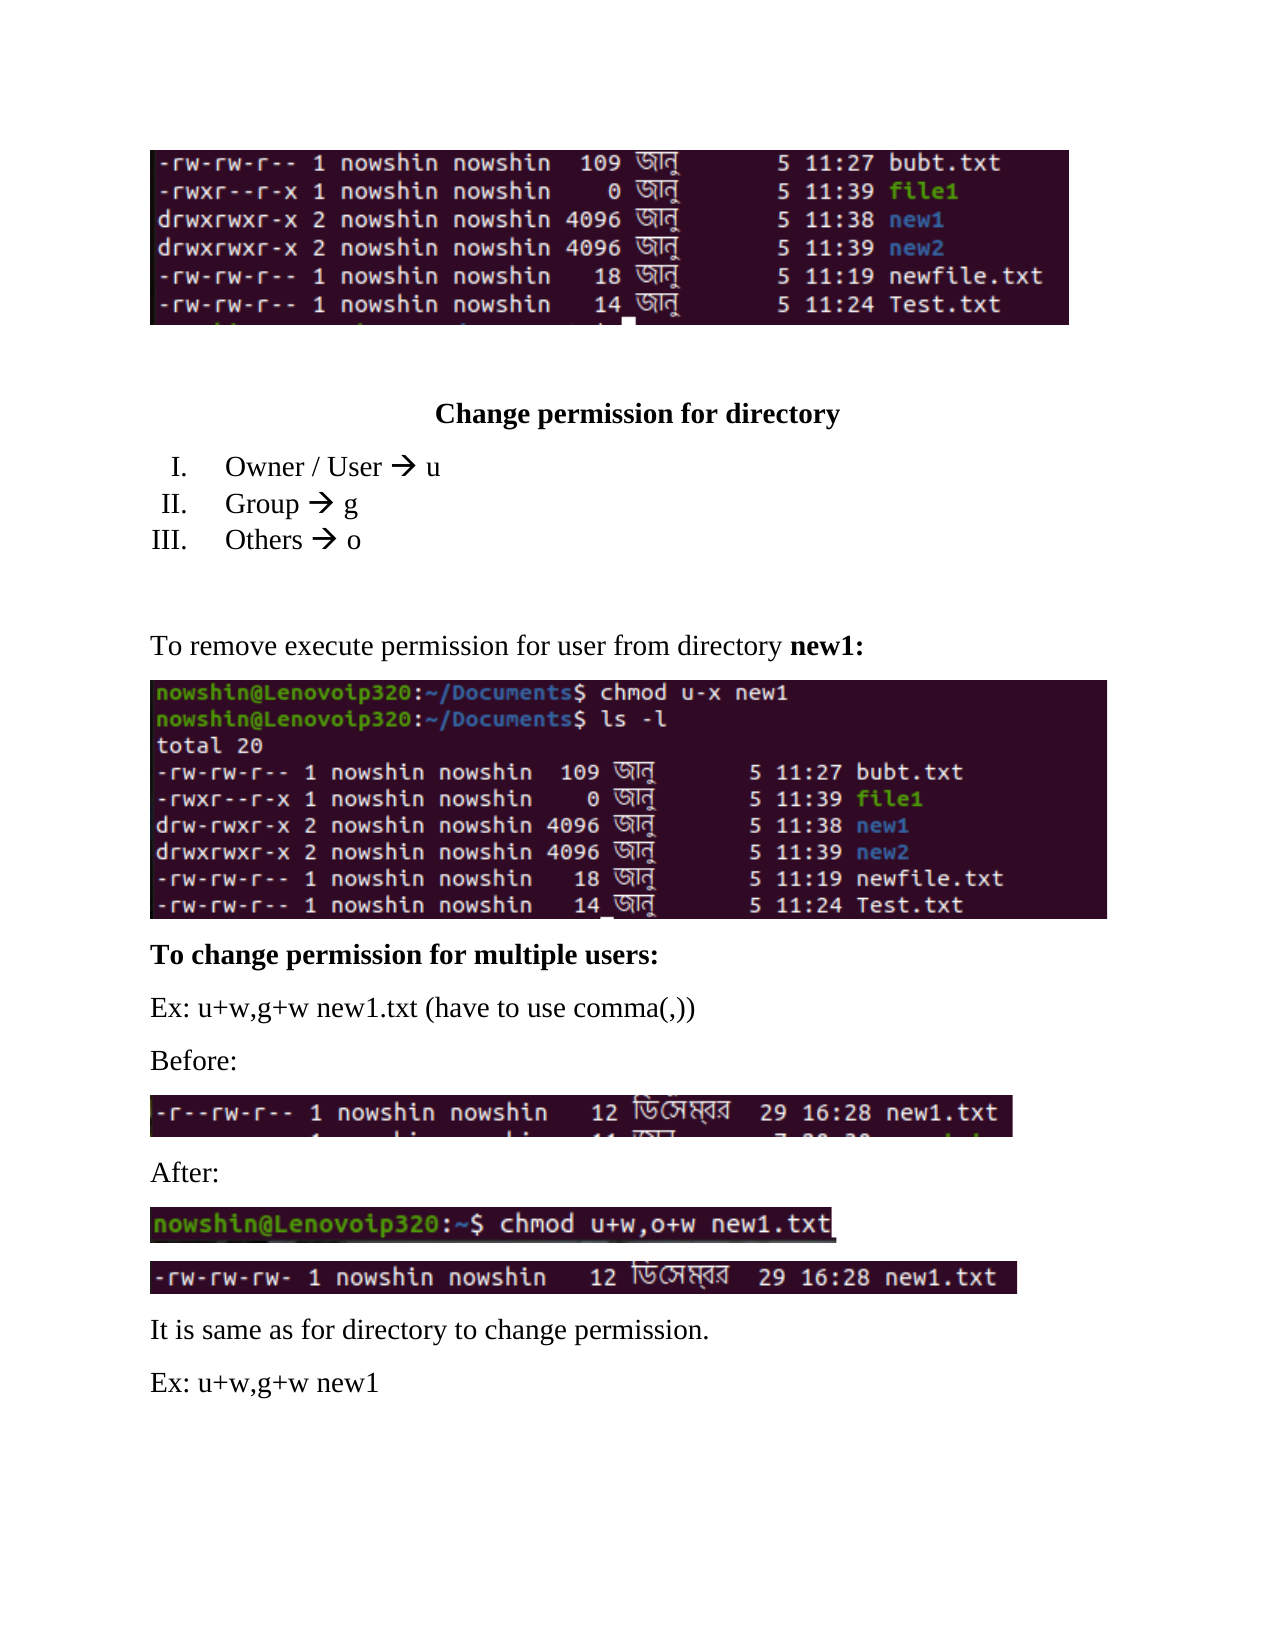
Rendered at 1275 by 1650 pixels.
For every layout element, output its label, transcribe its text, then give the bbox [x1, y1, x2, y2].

text Before: [150, 1043, 1125, 1076]
list Others o [187, 522, 1125, 556]
picture [150, 1261, 1018, 1294]
list Owner / User u [187, 449, 1125, 483]
text Ex: u+w,g+w new1 [150, 1365, 1125, 1398]
text It is same as for directory to change permission. [150, 1312, 1125, 1346]
picture [150, 1207, 837, 1243]
text To change permission for multiple users: [150, 937, 1125, 971]
picture [150, 680, 1108, 919]
picture [150, 1095, 1013, 1137]
list Group g [187, 486, 1125, 519]
text Change permission for directory [150, 397, 1125, 430]
text Ex: u+w,g+w new1.txt (have to use comma(,)) [150, 990, 1125, 1023]
picture [150, 150, 1069, 325]
text To remove execute permission for user from directory new1: [150, 628, 1125, 661]
text After: [150, 1155, 1125, 1189]
